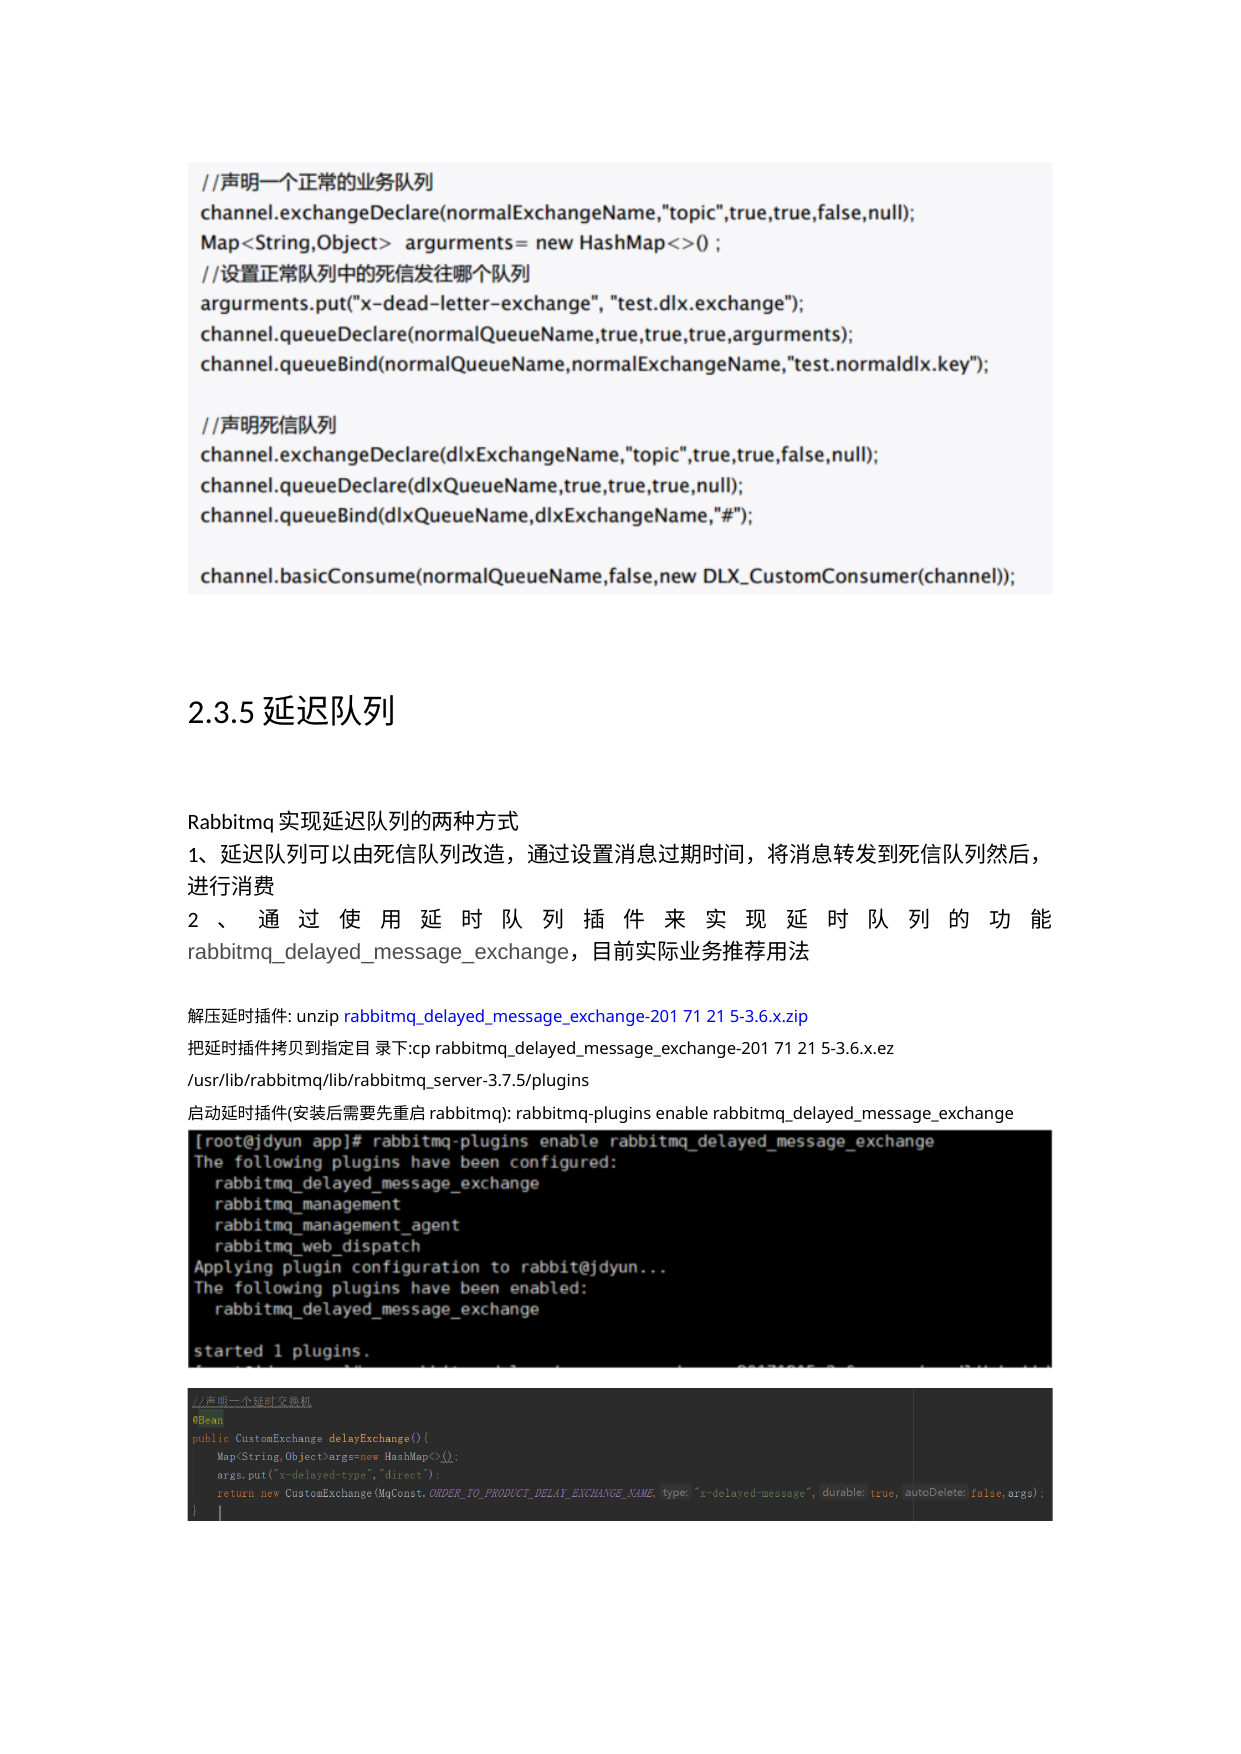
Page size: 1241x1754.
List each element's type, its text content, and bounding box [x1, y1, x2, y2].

picture [187, 1388, 1053, 1521]
text 2、通过使用延时队列插件来实现延时队列的功能rabbitmq_delayed_message_exchange，目前实际业务推荐用法 [187, 901, 1053, 966]
text 解压延时插件: unzip rabbitmq_delayed_message_exchange-201 71 21 5-3.6.x.zip 把延时插件拷贝到指定目 录下:cp rabbitmq_delayed_message_exchange-201 71 21 5-3.6.x.ez /usr/lib/rabbitmq/lib/rabbitmq_server-3.7.5/plugins 启动延时插件(安装后需要先重启rabbitmq): rabbitmq-plugins enable rabbitmq_delayed_message_exchange [187, 999, 1053, 1128]
picture [187, 162, 1053, 594]
text Rabbitmq实现延迟队列的两种方式 [187, 804, 1053, 836]
subtitle 2.3.5 延迟队列 [187, 677, 1053, 742]
picture [187, 1128, 1053, 1369]
text 1、延迟队列可以由死信队列改造，通过设置消息过期时间，将消息转发到死信队列然后，进行消费 [187, 836, 1053, 901]
